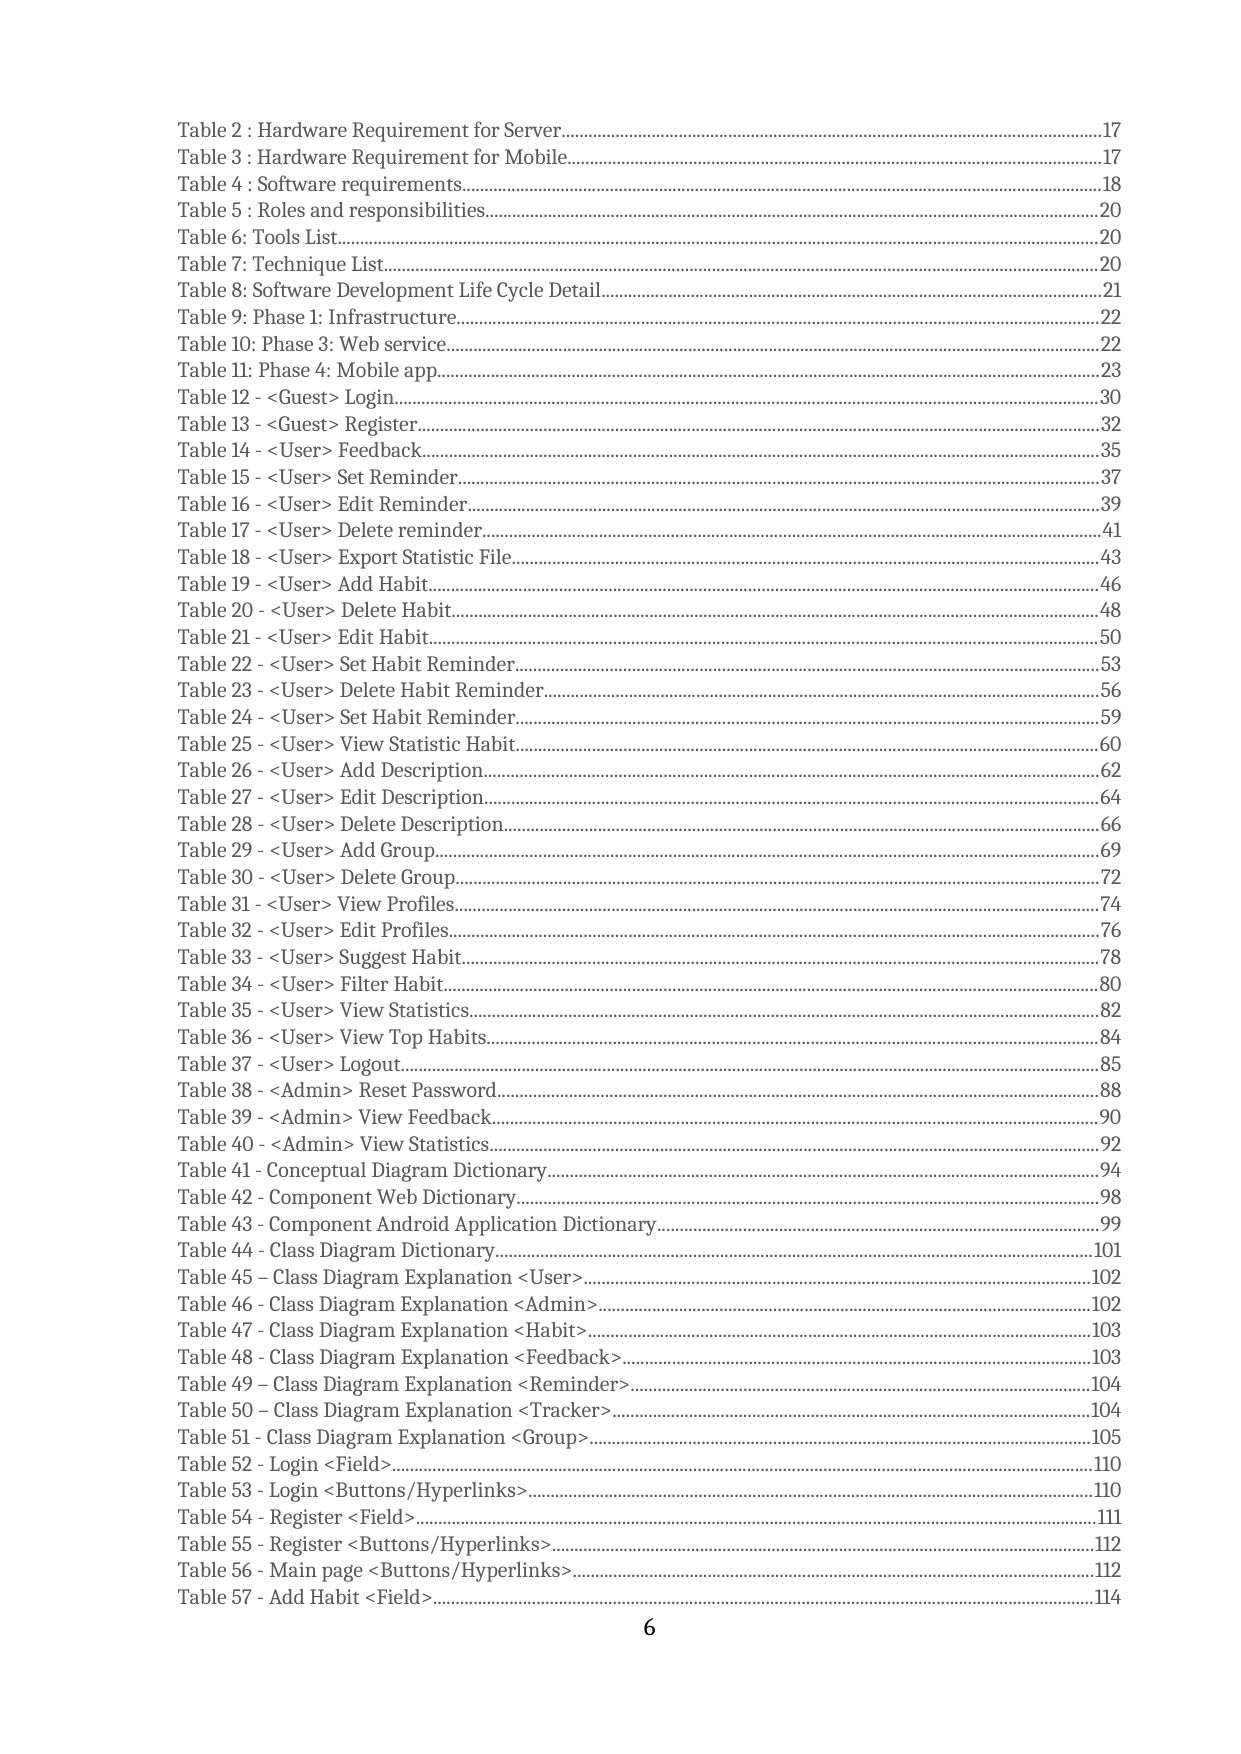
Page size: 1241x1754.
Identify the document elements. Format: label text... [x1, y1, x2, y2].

text Table 36 - <User> View Top Habits 84 [177, 1025, 1122, 1050]
text Table 26 - <User> Add Description 62 [177, 758, 1122, 783]
text Table 16 - <User> Edit Reminder 39 [177, 491, 1122, 517]
text Table 8: Software Development Life Cycle Detail 21 [177, 278, 1122, 303]
text Table 20 - <User> Delete Habit 48 [177, 598, 1122, 623]
text Table 4 : Software requirements 18 [177, 171, 1122, 197]
text Table 24 - <User> Set Habit Reminder 59 [177, 705, 1122, 730]
text Table 17 - <User> Delete reminder 41 [177, 518, 1122, 543]
text Table 22 - <User> Set Habit Reminder 53 [177, 651, 1122, 677]
text Table 35 - <User> View Statistics 82 [177, 998, 1122, 1023]
text Table 42 - Component Web Dictionary 98 [177, 1185, 1122, 1210]
text Table 29 - <User> Add Group 69 [177, 838, 1122, 863]
text Table 34 - <User> Filter Habit 80 [177, 971, 1122, 997]
text Table 46 - Class Diagram Explanation <Admin> 102 [177, 1291, 1122, 1317]
text Table 45 – Class Diagram Explanation <User> 102 [177, 1265, 1122, 1290]
text Table 23 - <User> Delete Habit Reminder 56 [177, 678, 1122, 703]
text Table 18 - <User> Export Statistic File 43 [177, 545, 1122, 570]
text Table 51 - Class Diagram Explanation <Group> 105 [177, 1425, 1122, 1450]
text Table 30 - <User> Delete Group 72 [177, 865, 1122, 890]
text Table 49 – Class Diagram Explanation <Reminder> 104 [177, 1371, 1122, 1397]
text Table 5 : Roles and responsibilities 20 [177, 198, 1122, 223]
text Table 3 : Hardware Requirement for Mobile 17 [177, 145, 1122, 170]
text Table 19 - <User> Add Habit 46 [177, 571, 1122, 597]
text Table 14 - <User> Feedback 35 [177, 438, 1122, 463]
text Table 56 - Main page <Buttons/Hyperlinks> 112 [177, 1558, 1122, 1583]
text Table 33 - <User> Suggest Habit 78 [177, 945, 1122, 970]
text Table 41 - Conceptual Diagram Dictionary 94 [177, 1158, 1122, 1183]
text Table 53 - Login <Buttons/Hyperlinks> 110 [177, 1478, 1122, 1503]
text Table 52 - Login <Field> 110 [177, 1451, 1122, 1477]
text Table 50 – Class Diagram Explanation <Tracker> 104 [177, 1398, 1122, 1423]
text Table 40 - <Admin> View Statistics 92 [177, 1131, 1122, 1157]
text Table 47 - Class Diagram Explanation <Habit> 103 [177, 1318, 1122, 1343]
text Table 15 - <User> Set Reminder 37 [177, 465, 1122, 490]
text Table 44 - Class Diagram Dictionary 101 [177, 1238, 1122, 1263]
text Table 21 - <User> Edit Habit 50 [177, 625, 1122, 650]
text Table 2 : Hardware Requirement for Server 17 [177, 118, 1122, 143]
text Table 32 - <User> Edit Profiles 76 [177, 918, 1122, 943]
text Table 57 - Add Habit <Field> 114 [177, 1585, 1122, 1610]
text Table 38 - <Admin> Reset Password 88 [177, 1078, 1122, 1103]
text Table 31 - <User> View Profiles 74 [177, 891, 1122, 917]
text Table 37 - <User> Logout 85 [177, 1051, 1122, 1077]
text Table 10: Phase 3: Web service 22 [177, 331, 1122, 357]
text Table 54 - Register <Field> 111 [177, 1505, 1122, 1530]
text Table 48 - Class Diagram Explanation <Feedback> 103 [177, 1345, 1122, 1370]
text Table 13 - <Guest> Register 32 [177, 411, 1122, 437]
text Table 6: Tools List 20 [177, 225, 1122, 250]
text Table 7: Technique List 20 [177, 251, 1122, 277]
text Table 9: Phase 1: Infrastructure 22 [177, 305, 1122, 330]
text Table 43 - Component Android Application Dictionary 99 [177, 1211, 1122, 1237]
text Table 27 - <User> Edit Description 64 [177, 785, 1122, 810]
text Table 39 - <Admin> View Feedback 90 [177, 1105, 1122, 1130]
text Table 12 - <Guest> Login 30 [177, 385, 1122, 410]
text Table 25 - <User> View Statistic Habit 60 [177, 731, 1122, 757]
text Table 55 - Register <Buttons/Hyperlinks> 112 [177, 1531, 1122, 1557]
text Table 11: Phase 4: Mobile app 23 [177, 358, 1122, 383]
text Table 28 - <User> Delete Description 66 [177, 811, 1122, 837]
